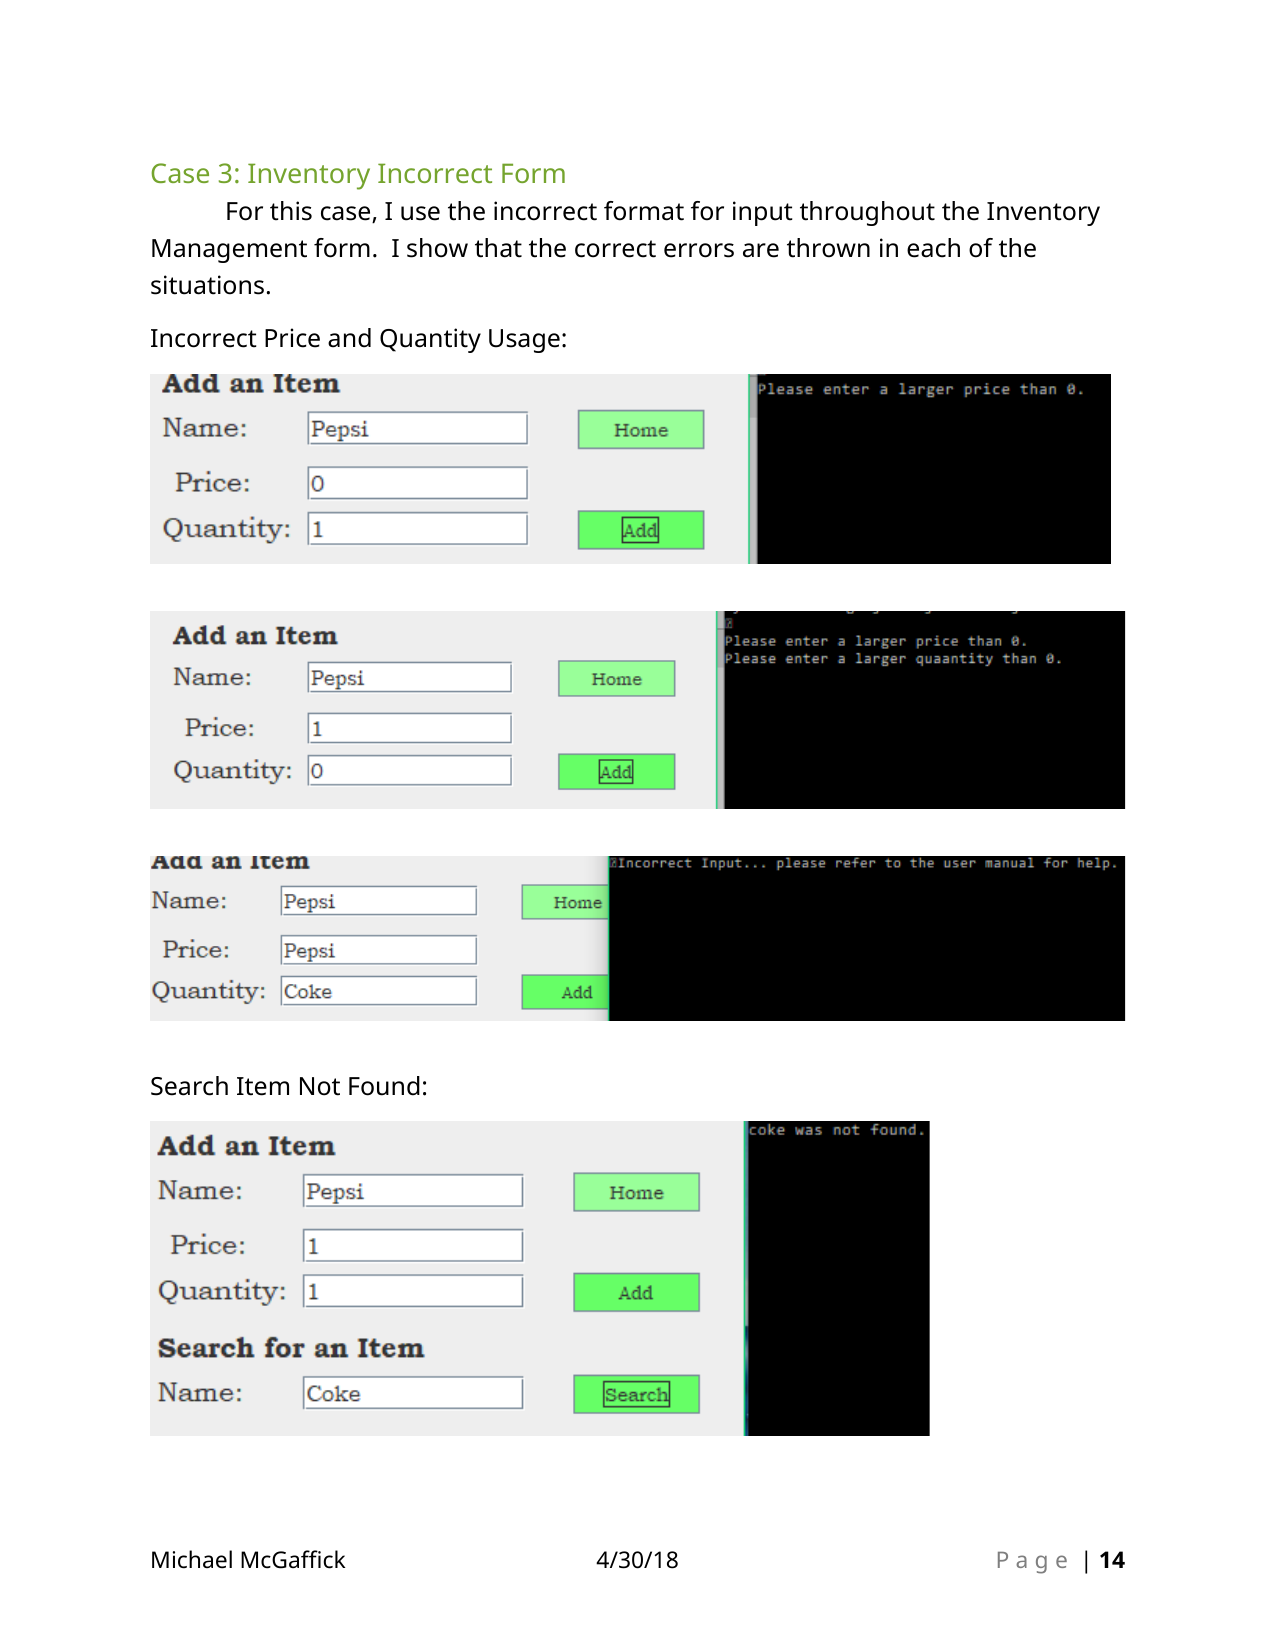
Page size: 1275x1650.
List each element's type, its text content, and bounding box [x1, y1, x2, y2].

picture [150, 856, 1125, 1021]
picture [150, 374, 1111, 564]
text Incorrect Price and Quantity Usage: [150, 321, 1125, 355]
subtitle Case 3: Inventory Incorrect Form [150, 154, 1125, 191]
picture [150, 611, 1125, 809]
picture [150, 1121, 930, 1436]
text For this case, I use the incorrect format for input throughout the Inventory Management form. I show that the correct errors are thrown in each of the situations. [150, 194, 1125, 302]
text Search Item Not Found: [150, 1068, 1125, 1102]
